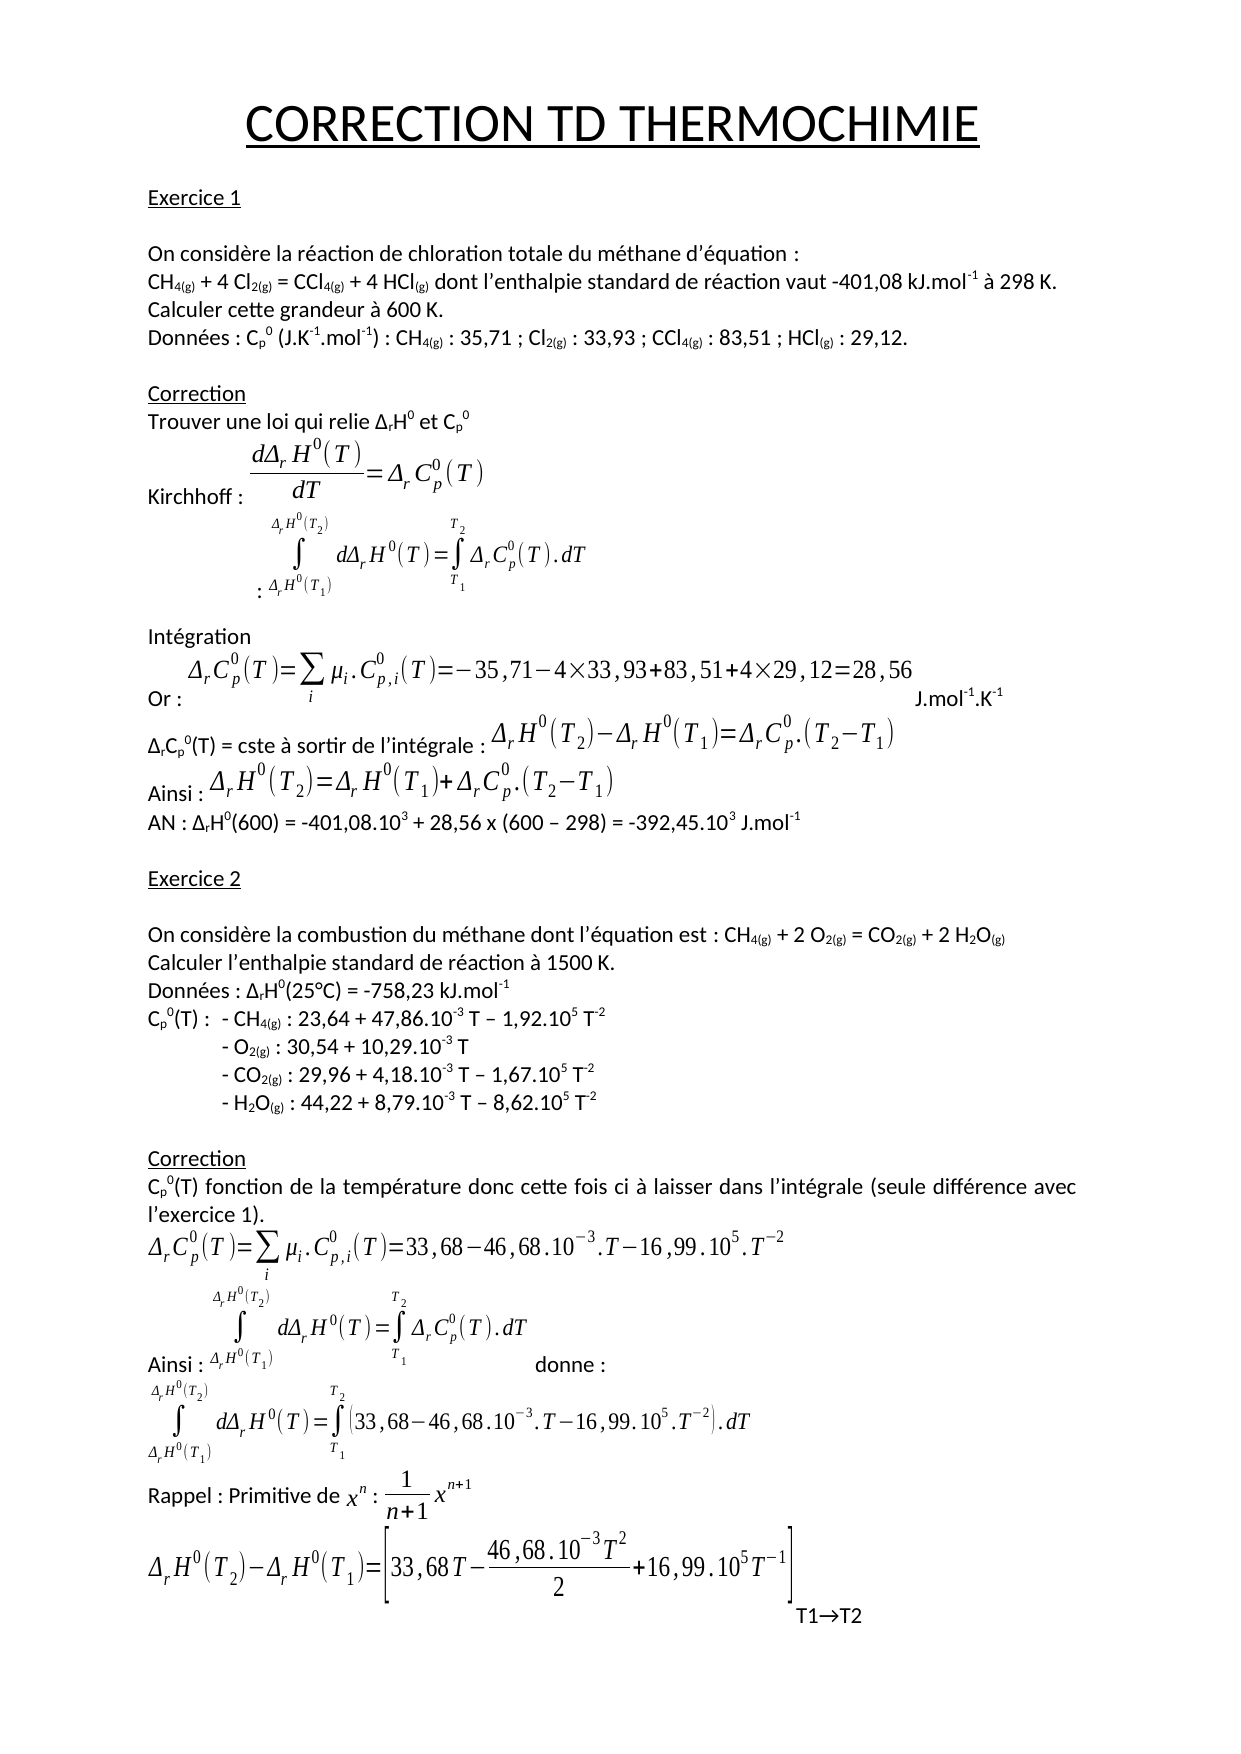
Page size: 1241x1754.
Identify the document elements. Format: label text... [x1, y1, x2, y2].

text - CO2(g) : 29,96 + 4,18.10-3 T – 1,67.105 T-2 [148, 1060, 1078, 1088]
text Trouver une loi qui relie ΔrH0 et Cp0 [148, 407, 1078, 435]
text Calculer l’enthalpie standard de réaction à 1500 K. [148, 948, 1078, 976]
text Cp0(T) fonction de la température donc cette fois ci à laisser dans l’intégrale (seule différence avec l’exercice 1). [148, 1172, 1078, 1228]
text CORRECTION TD THERMOCHIMIE [148, 89, 1078, 155]
text ΔrCp0(T) = cste à sortir de l’intégrale : [148, 712, 1078, 760]
text - H2O(g) : 44,22 + 8,79.10-3 T – 8,62.105 T-2 [148, 1088, 1078, 1116]
text Cp0(T) : - CH4(g) : 23,64 + 47,86.10-3 T – 1,92.105 T-2 [148, 1004, 1078, 1032]
text Rappel : Primitive de : [148, 1466, 1078, 1525]
text Calculer cette grandeur à 600 K. [148, 295, 1078, 323]
text Exercice 2 [148, 864, 1078, 892]
text Données : ΔrH0(25°C) = -758,23 kJ.mol-1 [148, 976, 1078, 1004]
text Kirchhoff : [148, 435, 1078, 510]
text CH4(g) + 4 Cl2(g) = CCl4(g) + 4 HCl(g) dont l’enthalpie standard de réaction vaut -401,08 kJ.mol-1 à 298 K. [148, 267, 1078, 295]
text On considère la combustion du méthane dont l’équation est : CH4(g) + 2 O2(g) = CO2(g) + 2 H2O(g) [148, 920, 1078, 948]
text Données : Cp0 (J.K-1.mol-1) : CH4(g) : 35,71 ; Cl2(g) : 33,93 ; CCl4(g) : 83,51 ; HCl(g) : 29,12. [148, 323, 1078, 351]
text - O2(g) : 30,54 + 10,29.10-3 T [148, 1032, 1078, 1060]
text Ainsi : donne : [148, 1284, 1078, 1378]
text T1→T2 [148, 1525, 1078, 1629]
text Or : J.mol-1.K-1 [148, 650, 1078, 712]
text On considère la réaction de chloration totale du méthane d’équation : [148, 239, 1078, 267]
text Ainsi : [148, 760, 1078, 808]
text Correction [148, 1144, 1078, 1172]
text Intégration : [148, 510, 1078, 650]
text Exercice 1 [148, 183, 1078, 211]
text Correction [148, 379, 1078, 407]
text AN : ΔrH0(600) = -401,08.103 + 28,56 x (600 – 298) = -392,45.103 J.mol-1 [148, 808, 1078, 836]
